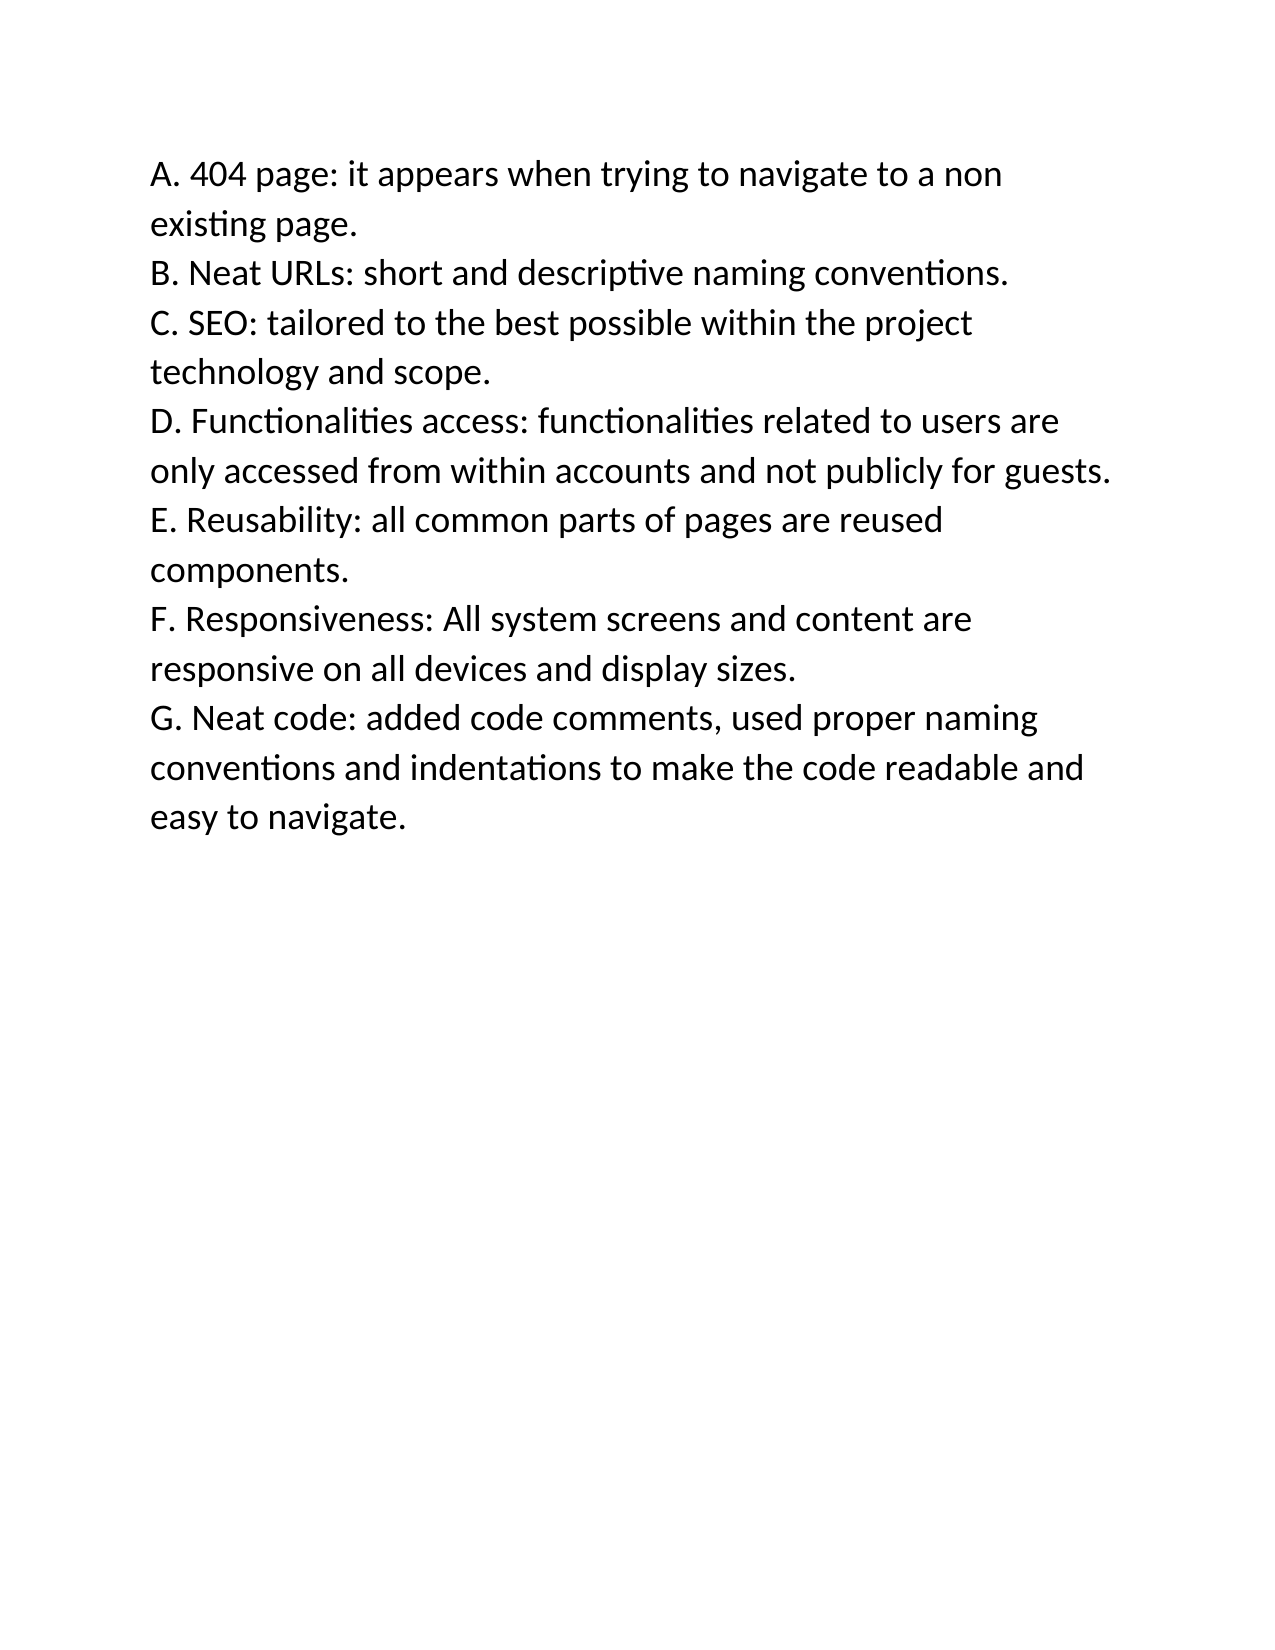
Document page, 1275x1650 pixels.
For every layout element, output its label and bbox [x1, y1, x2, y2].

text [150, 150, 1125, 869]
